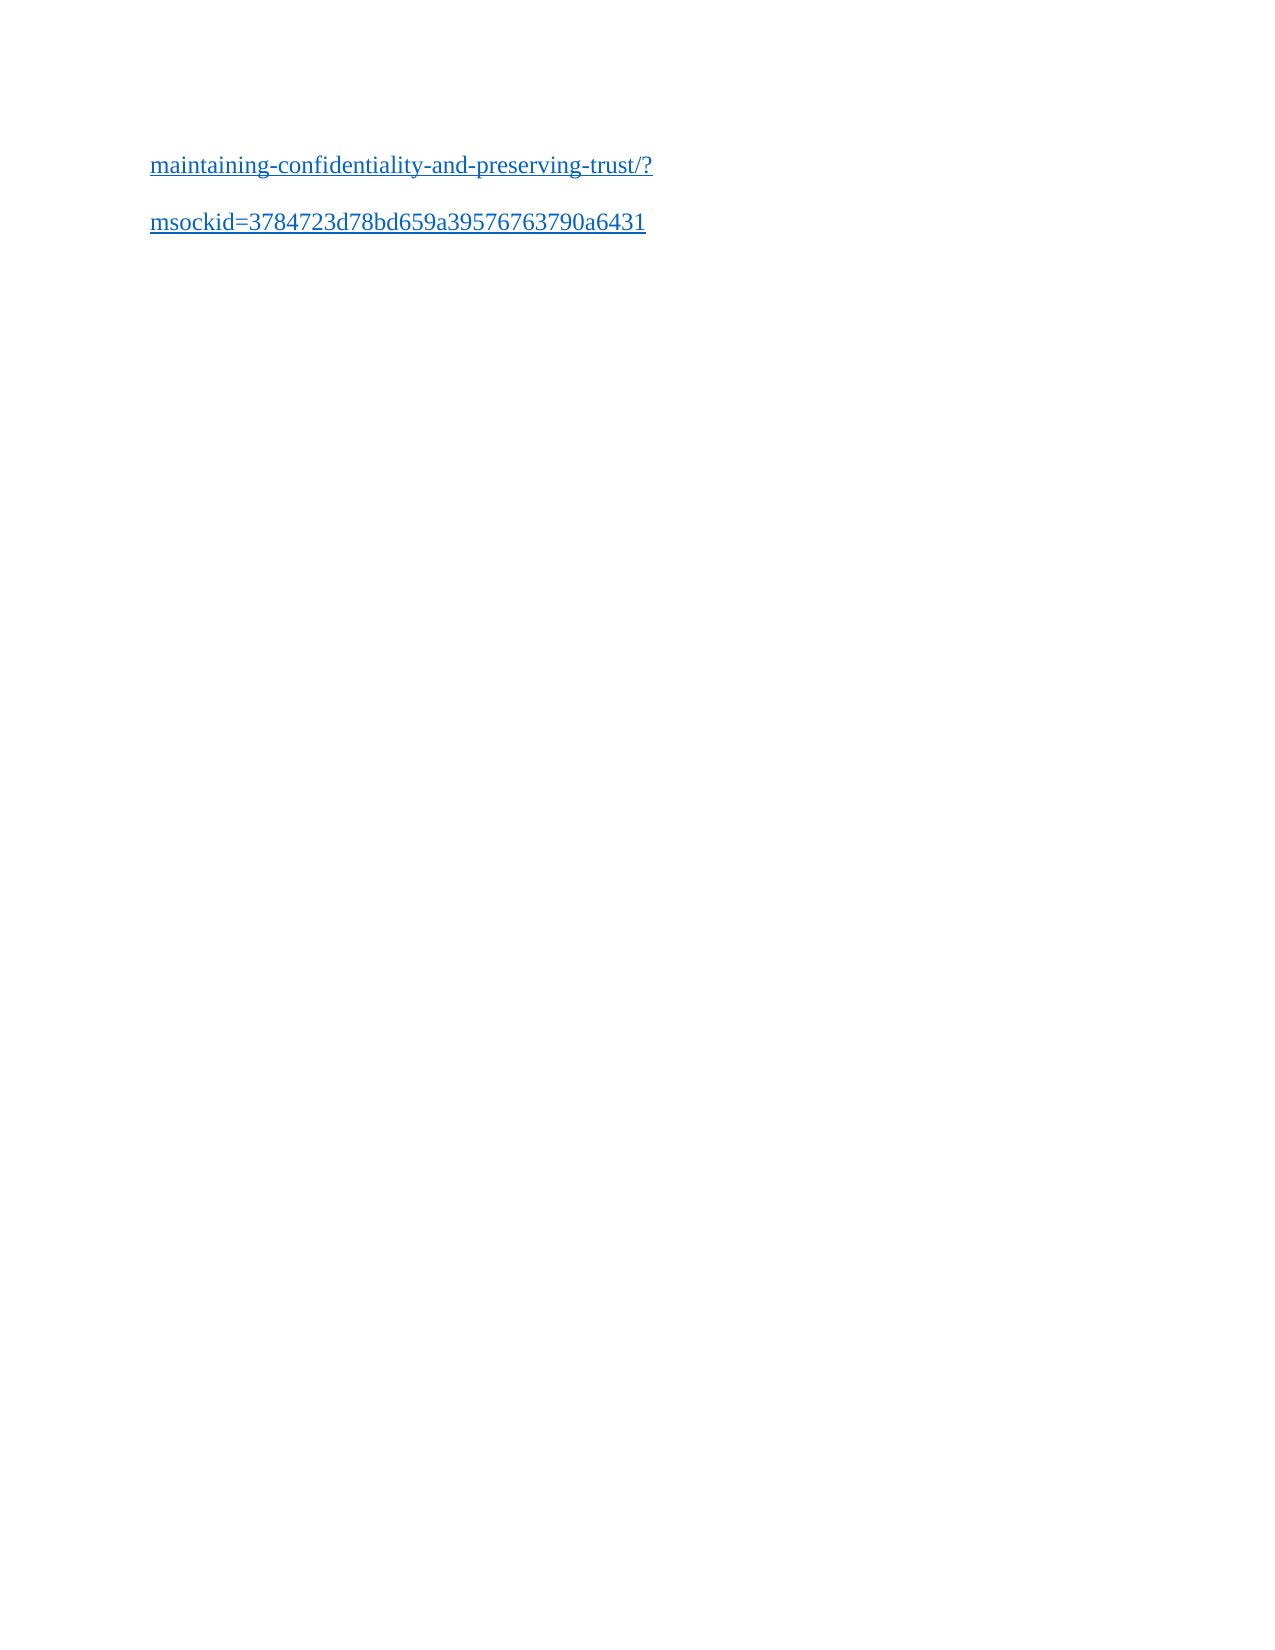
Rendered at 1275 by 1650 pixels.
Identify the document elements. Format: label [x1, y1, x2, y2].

text [150, 150, 1125, 236]
